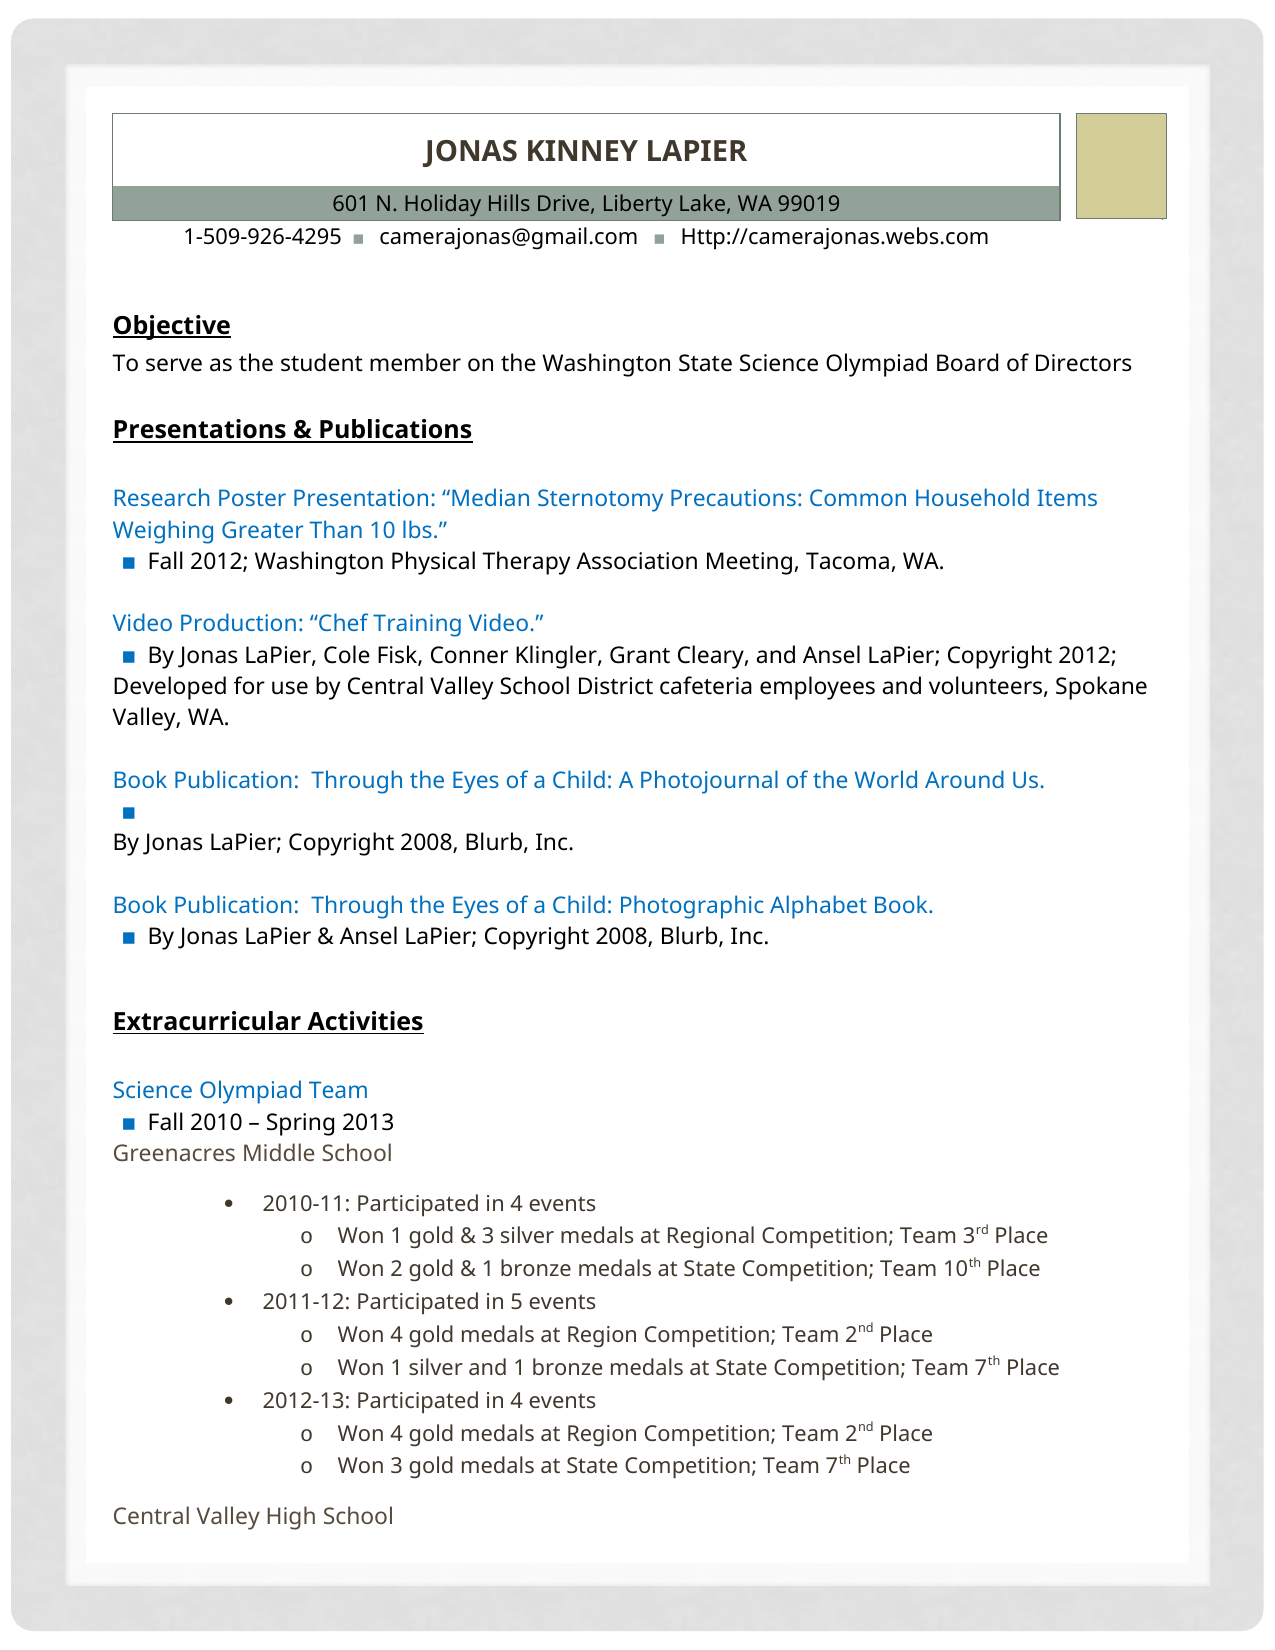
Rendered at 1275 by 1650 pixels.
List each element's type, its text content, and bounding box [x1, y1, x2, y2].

text Book Publication: Through the Eyes of a Child: Photographic Alphabet Book. [112, 888, 1162, 920]
text Greenacres Middle School [112, 1137, 1162, 1168]
subtitle Presentations & Publications [112, 412, 1162, 446]
text Science Olympiad Team [112, 1074, 1162, 1105]
text Video Production: “Chef Training Video.” [112, 607, 1162, 638]
text ▪ By Jonas LaPier & Ansel LaPier; Copyright 2008, Blurb, Inc. [112, 920, 1162, 951]
list Won 1 silver and 1 bronze medals at State Competition; Team 7th Place [300, 1352, 1162, 1382]
list 2012-13: Participated in 4 events [225, 1385, 1162, 1414]
list Won 2 gold & 1 bronze medals at State Competition; Team 10th Place [300, 1253, 1162, 1283]
text ▪ Fall 2010 – Spring 2013 [112, 1105, 1162, 1137]
list Won 4 gold medals at Region Competition; Team 2nd Place [300, 1319, 1162, 1349]
text ▪ [112, 795, 1162, 826]
list 2010-11: Participated in 4 events [225, 1188, 1162, 1217]
list Won 3 gold medals at State Competition; Team 7th Place [300, 1450, 1162, 1480]
text ▪ Fall 2012; Washington Physical Therapy Association Meeting, Tacoma, WA. [112, 545, 1162, 576]
subtitle Extracurricular Activities [112, 1004, 1162, 1038]
text By Jonas LaPier; Copyright 2008, Blurb, Inc. [112, 826, 1162, 857]
text ▪ By Jonas LaPier, Cole Fisk, Conner Klingler, Grant Cleary, and Ansel LaPier; Copyright 2012; Developed for use by Central Valley School District cafeteria employees and volunteers, Spokane Valley, WA. [112, 638, 1162, 732]
subtitle Objective [112, 308, 1162, 342]
text Book Publication: Through the Eyes of a Child: A Photojournal of the World Around Us. [112, 763, 1162, 795]
list 2011-12: Participated in 5 events [225, 1286, 1162, 1316]
text Research Poster Presentation: “Median Sternotomy Precautions: Common Household Items Weighing Greater Than 10 lbs.” [112, 482, 1162, 545]
text To serve as the student member on the Washington State Science Olympiad Board of Directors [112, 347, 1162, 378]
text Central Valley High School [112, 1500, 1162, 1531]
list Won 1 gold & 3 silver medals at Regional Competition; Team 3rd Place [300, 1220, 1162, 1250]
list Won 4 gold medals at Region Competition; Team 2nd Place [300, 1417, 1162, 1447]
